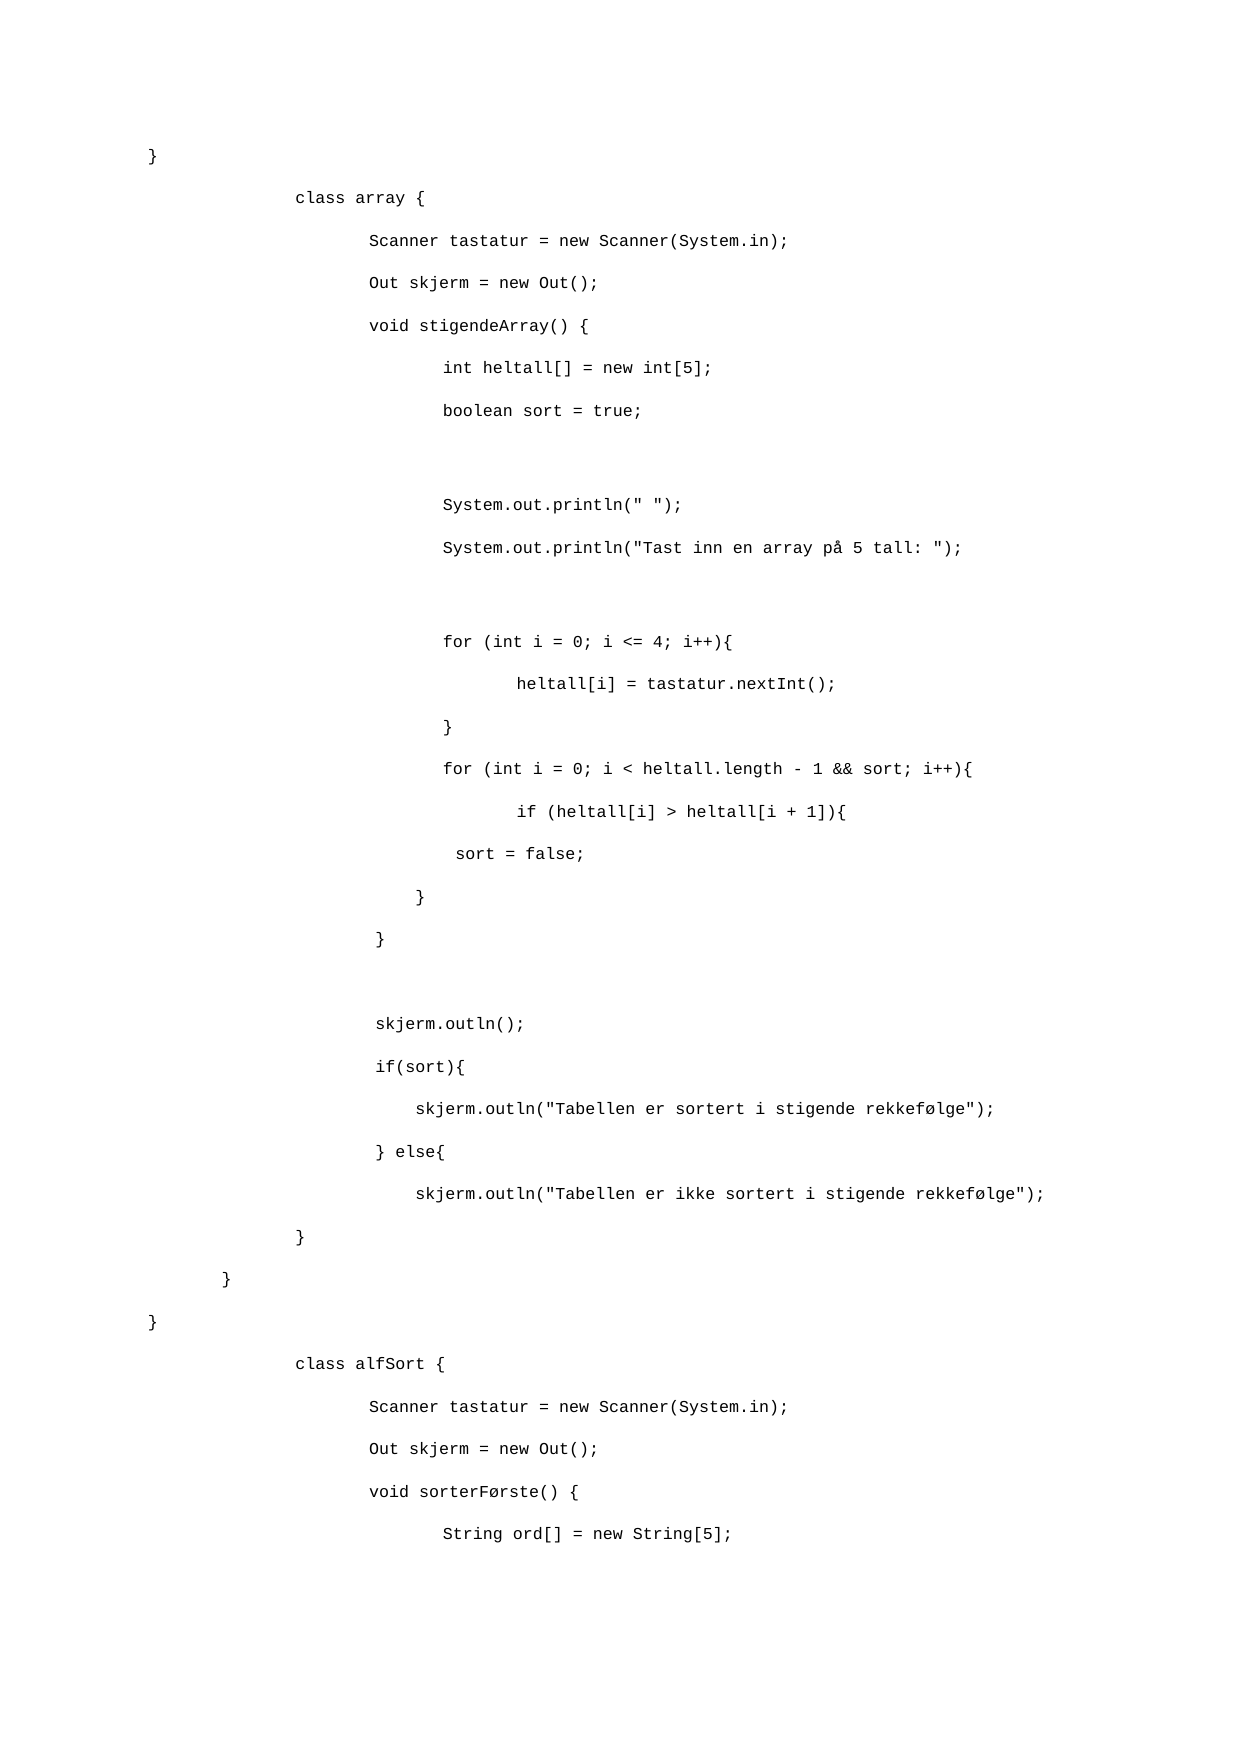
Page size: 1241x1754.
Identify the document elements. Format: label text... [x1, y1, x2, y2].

text } [148, 1271, 1093, 1290]
text } [148, 1228, 1093, 1247]
text Out skjerm = new Out(); [148, 1441, 1093, 1460]
text System.out.println("Tast inn en array på 5 tall: "); [148, 539, 1093, 558]
text } [148, 888, 1093, 907]
text int heltall[] = new int[5]; [148, 360, 1093, 379]
text for (int i = 0; i < heltall.length - 1 && sort; i++){ [148, 761, 1093, 780]
text sort = false; [148, 846, 1093, 865]
text Scanner tastatur = new Scanner(System.in); [148, 1398, 1093, 1417]
text skjerm.outln("Tabellen er sortert i stigende rekkefølge"); [148, 1101, 1093, 1120]
text if (heltall[i] > heltall[i + 1]){ [148, 803, 1093, 822]
text for (int i = 0; i <= 4; i++){ [148, 633, 1093, 652]
text skjerm.outln(); [148, 1016, 1093, 1035]
text Out skjerm = new Out(); [148, 275, 1093, 294]
text void stigendeArray() { [148, 318, 1093, 336]
text if(sort){ [148, 1058, 1093, 1077]
text skjerm.outln("Tabellen er ikke sortert i stigende rekkefølge"); [148, 1186, 1093, 1205]
text boolean sort = true; [148, 403, 1093, 421]
text void sorterFørste() { [148, 1483, 1093, 1502]
text System.out.println(" "); [148, 497, 1093, 516]
text } [148, 931, 1093, 950]
text Scanner tastatur = new Scanner(System.in); [148, 233, 1093, 251]
text } [148, 148, 1093, 166]
text } [148, 1313, 1093, 1332]
text class array { [148, 190, 1093, 209]
text class alfSort { [148, 1356, 1093, 1375]
text } else{ [148, 1143, 1093, 1162]
text String ord[] = new String[5]; [148, 1526, 1093, 1545]
text } [148, 718, 1093, 737]
text heltall[i] = tastatur.nextInt(); [148, 676, 1093, 695]
